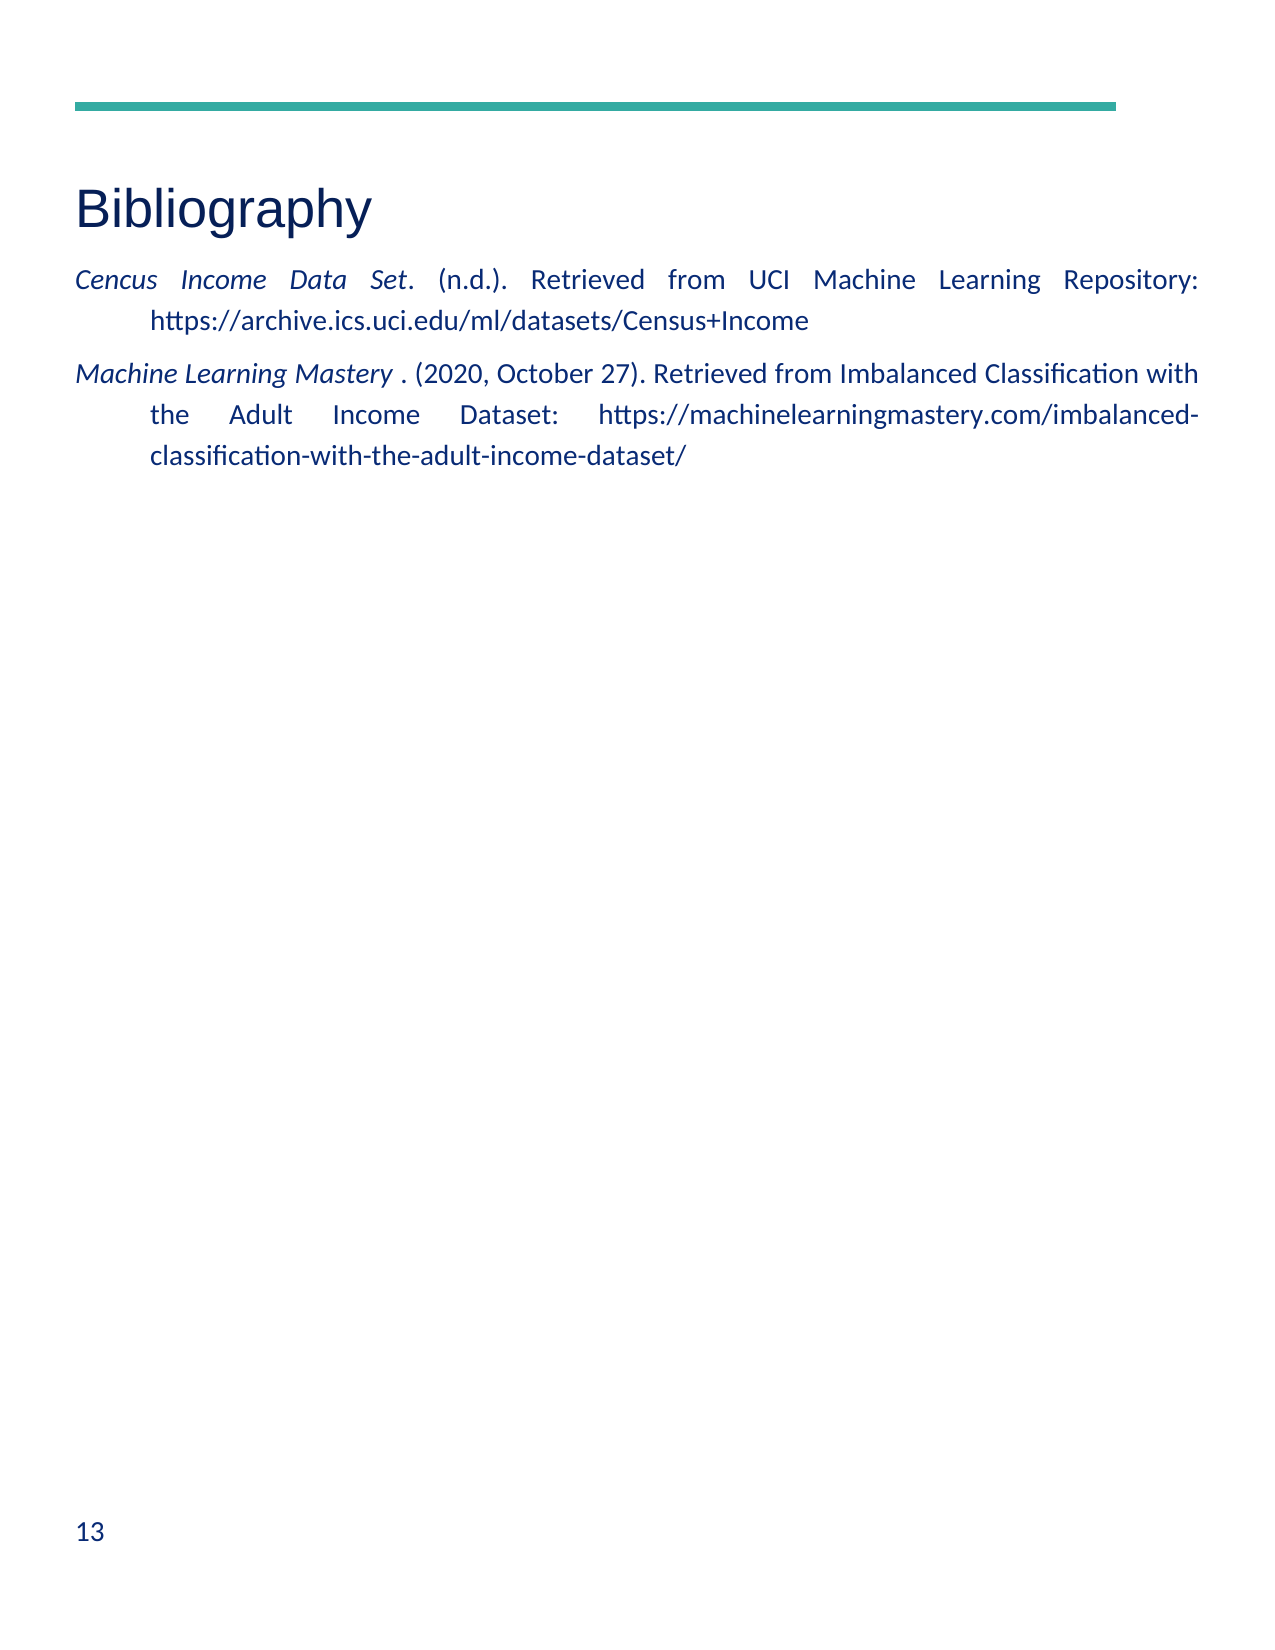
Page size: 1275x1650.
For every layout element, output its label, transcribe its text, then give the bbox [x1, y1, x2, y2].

text Machine Learning Mastery . (2020, October 27). Retrieved from Imbalanced Classification with the Adult Income Dataset: https://machinelearningmastery.com/imbalanced-classification-with-the-adult-income-dataset/ [75, 355, 1200, 473]
text Cencus Income Data Set. (n.d.). Retrieved from UCI Machine Learning Repository: https://archive.ics.uci.edu/ml/datasets/Census+Income [75, 261, 1200, 337]
subtitle Bibliography [75, 177, 1200, 239]
